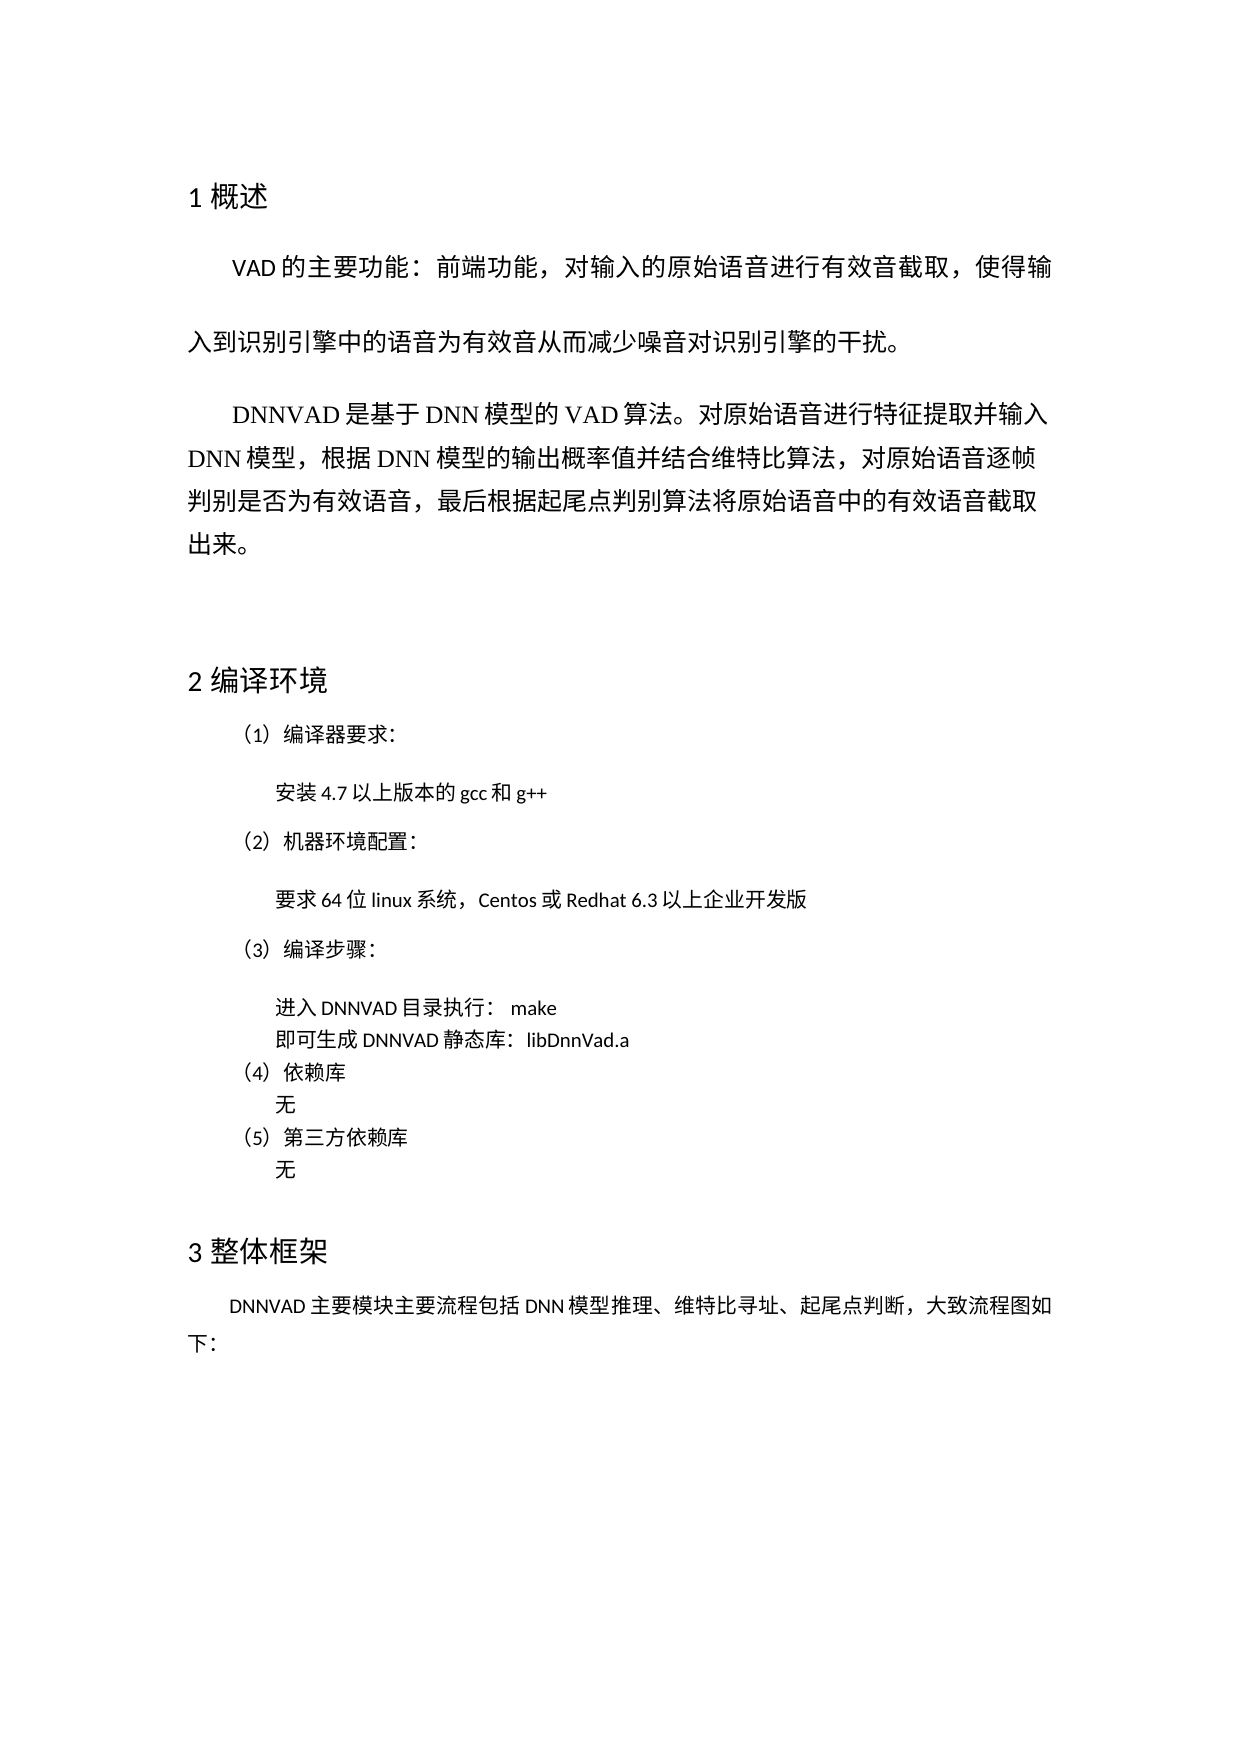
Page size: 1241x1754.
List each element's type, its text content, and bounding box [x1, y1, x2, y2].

list （4）依赖库 [231, 1054, 1053, 1087]
text DNNVAD主要模块主要流程包括DNN模型推理、维特比寻址、起尾点判断，大致流程图如下： [187, 1288, 1053, 1358]
subtitle 1 概述 [187, 162, 1053, 227]
text VAD的主要功能：前端功能，对输入的原始语音进行有效音截取，使得输入到识别引擎中的语音为有效音从而减少噪音对识别引擎的干扰。 [187, 233, 1053, 373]
list 无 [231, 1087, 1053, 1119]
subtitle 2 编译环境 [187, 646, 1053, 711]
list 进入DNNVAD目录执行： make [231, 989, 1053, 1022]
list 要求64位linux系统，Centos或Redhat 6.3以上企业开发版 [231, 882, 1053, 915]
list 安装4.7以上版本的gcc和g++ [231, 775, 1053, 807]
list （1）编译器要求： [231, 717, 1053, 750]
list （3）编译步骤： [231, 932, 1053, 964]
text DNNVAD是基于DNN模型的VAD算法。对原始语音进行特征提取并输入DNN模型，根据DNN模型的输出概率值并结合维特比算法，对原始语音逐帧判别是否为有效语音，最后根据起尾点判别算法将原始语音中的有效语音截取出来。 [187, 394, 1053, 561]
subtitle 3 整体框架 [187, 1217, 1053, 1282]
list 无 [231, 1152, 1053, 1184]
list （2）机器环境配置： [231, 824, 1053, 857]
list 即可生成DNNVAD静态库：libDnnVad.a [231, 1022, 1053, 1054]
list （5）第三方依赖库 [231, 1119, 1053, 1152]
